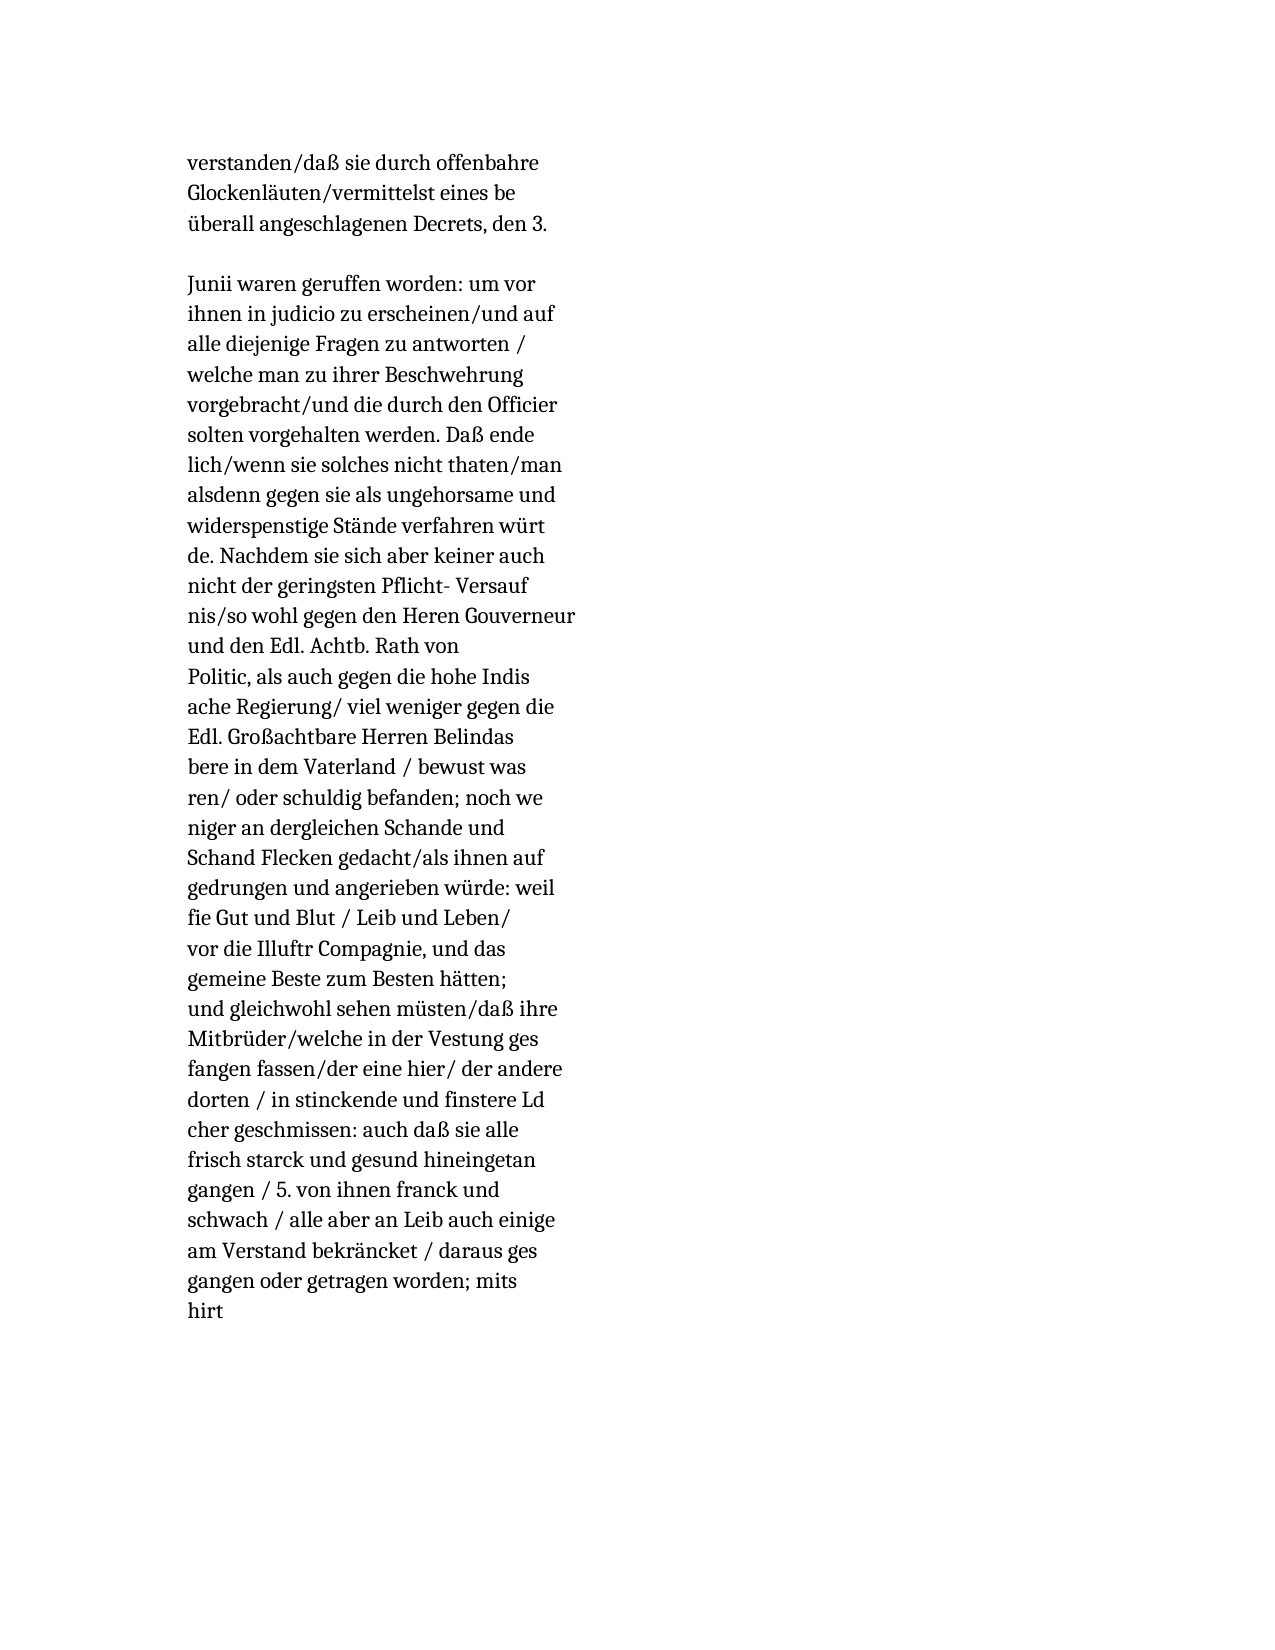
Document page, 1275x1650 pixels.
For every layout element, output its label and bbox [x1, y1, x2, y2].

text [187, 150, 1087, 1354]
